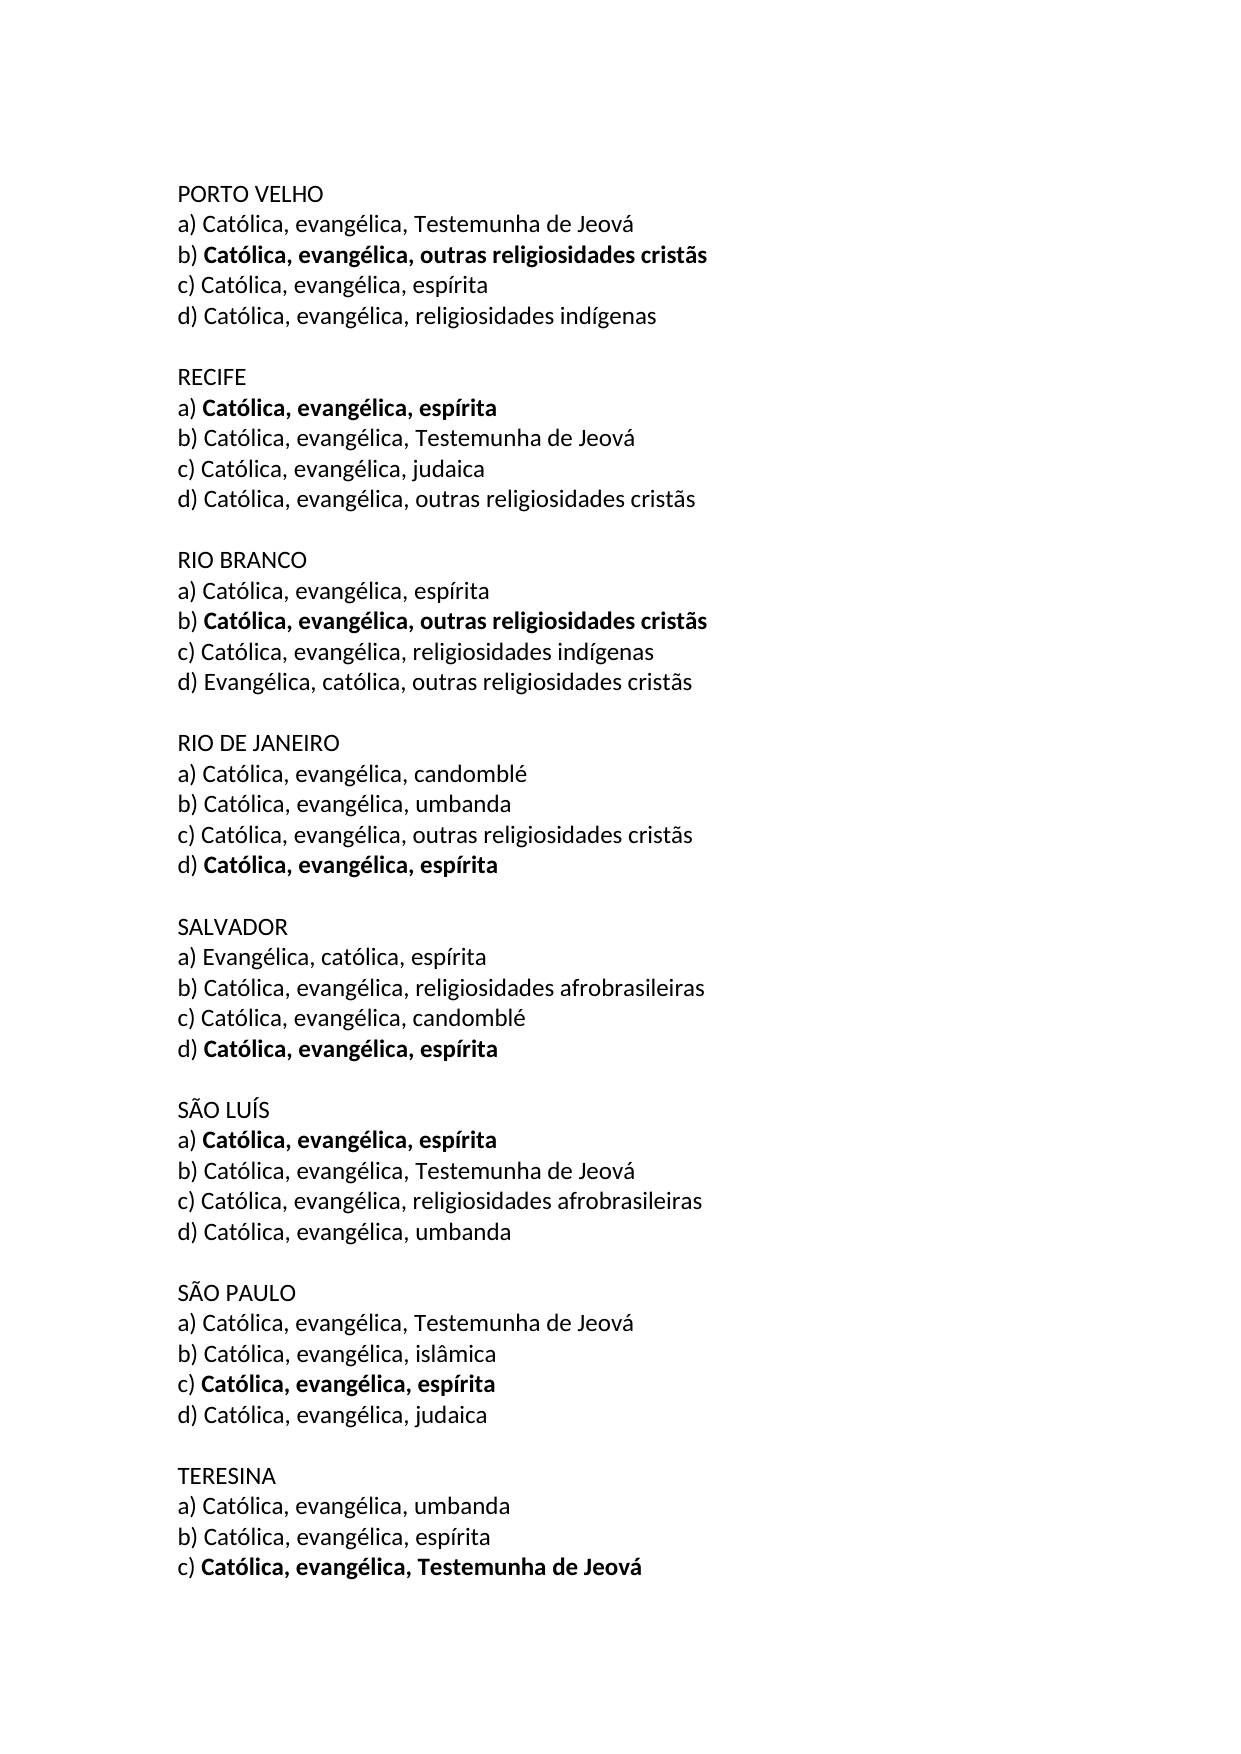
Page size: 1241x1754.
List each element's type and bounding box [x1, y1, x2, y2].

text [177, 148, 1063, 1582]
